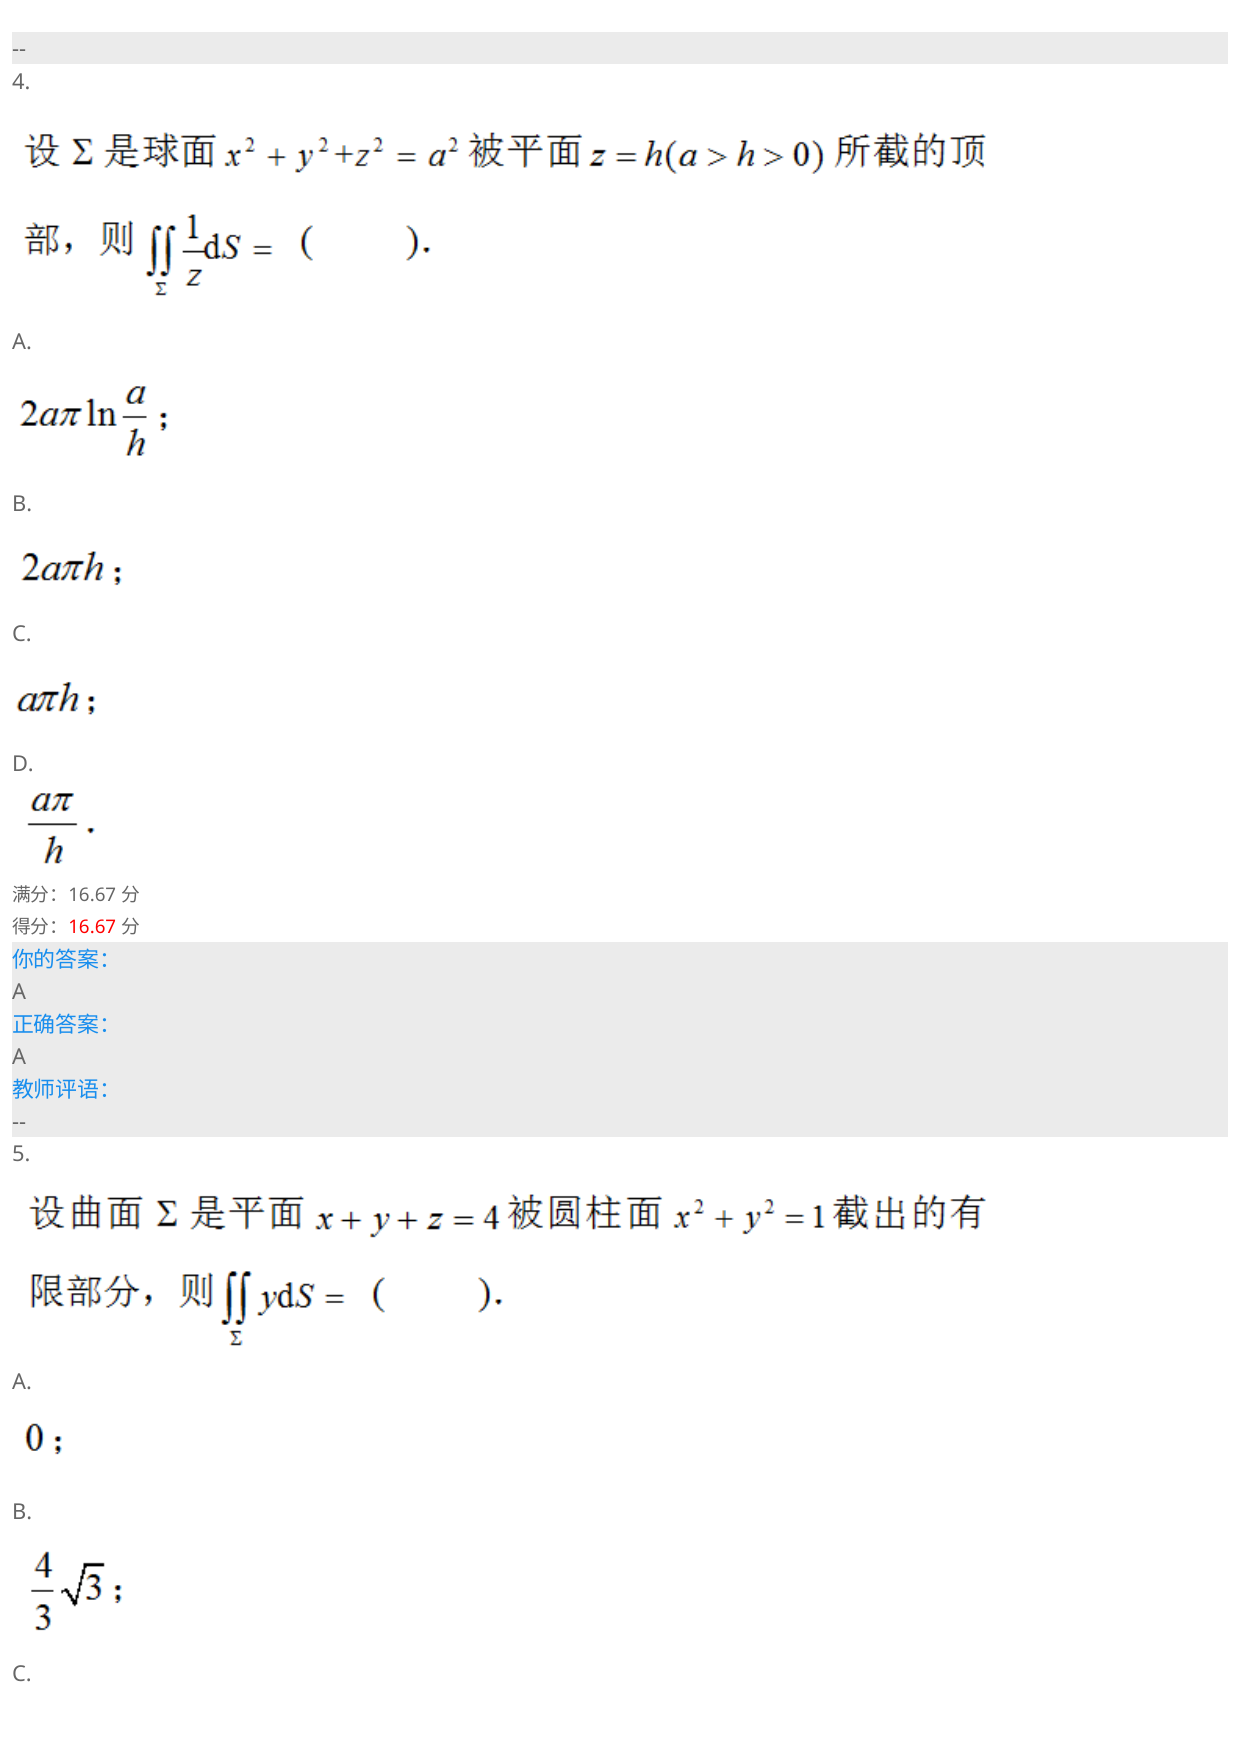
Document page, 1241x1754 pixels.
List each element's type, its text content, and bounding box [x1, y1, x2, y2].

text C. [12, 1657, 1228, 1689]
text B. [12, 1494, 1228, 1527]
text 你的答案： [12, 942, 1228, 974]
text -- [12, 1104, 1228, 1137]
picture [11, 533, 145, 604]
text A [12, 1039, 1228, 1072]
text 4. [12, 64, 1228, 97]
text A. [12, 1364, 1228, 1397]
picture [11, 1173, 1006, 1361]
text 5. [12, 1137, 1228, 1169]
text B. [12, 487, 1228, 519]
picture [11, 1538, 136, 1646]
picture [11, 1407, 92, 1484]
picture [11, 111, 1008, 311]
picture [11, 665, 111, 732]
text A [12, 974, 1228, 1007]
text 正确答案： [12, 1007, 1228, 1039]
picture [11, 781, 115, 876]
text D. [12, 747, 1228, 779]
text C. [12, 617, 1228, 649]
text -- [12, 32, 1228, 64]
text 教师评语： [12, 1072, 1228, 1104]
text A. [12, 324, 1228, 357]
picture [11, 371, 191, 473]
text 满分：16.67 分 [12, 877, 1228, 909]
text 得分：16.67 分 [12, 909, 1228, 942]
